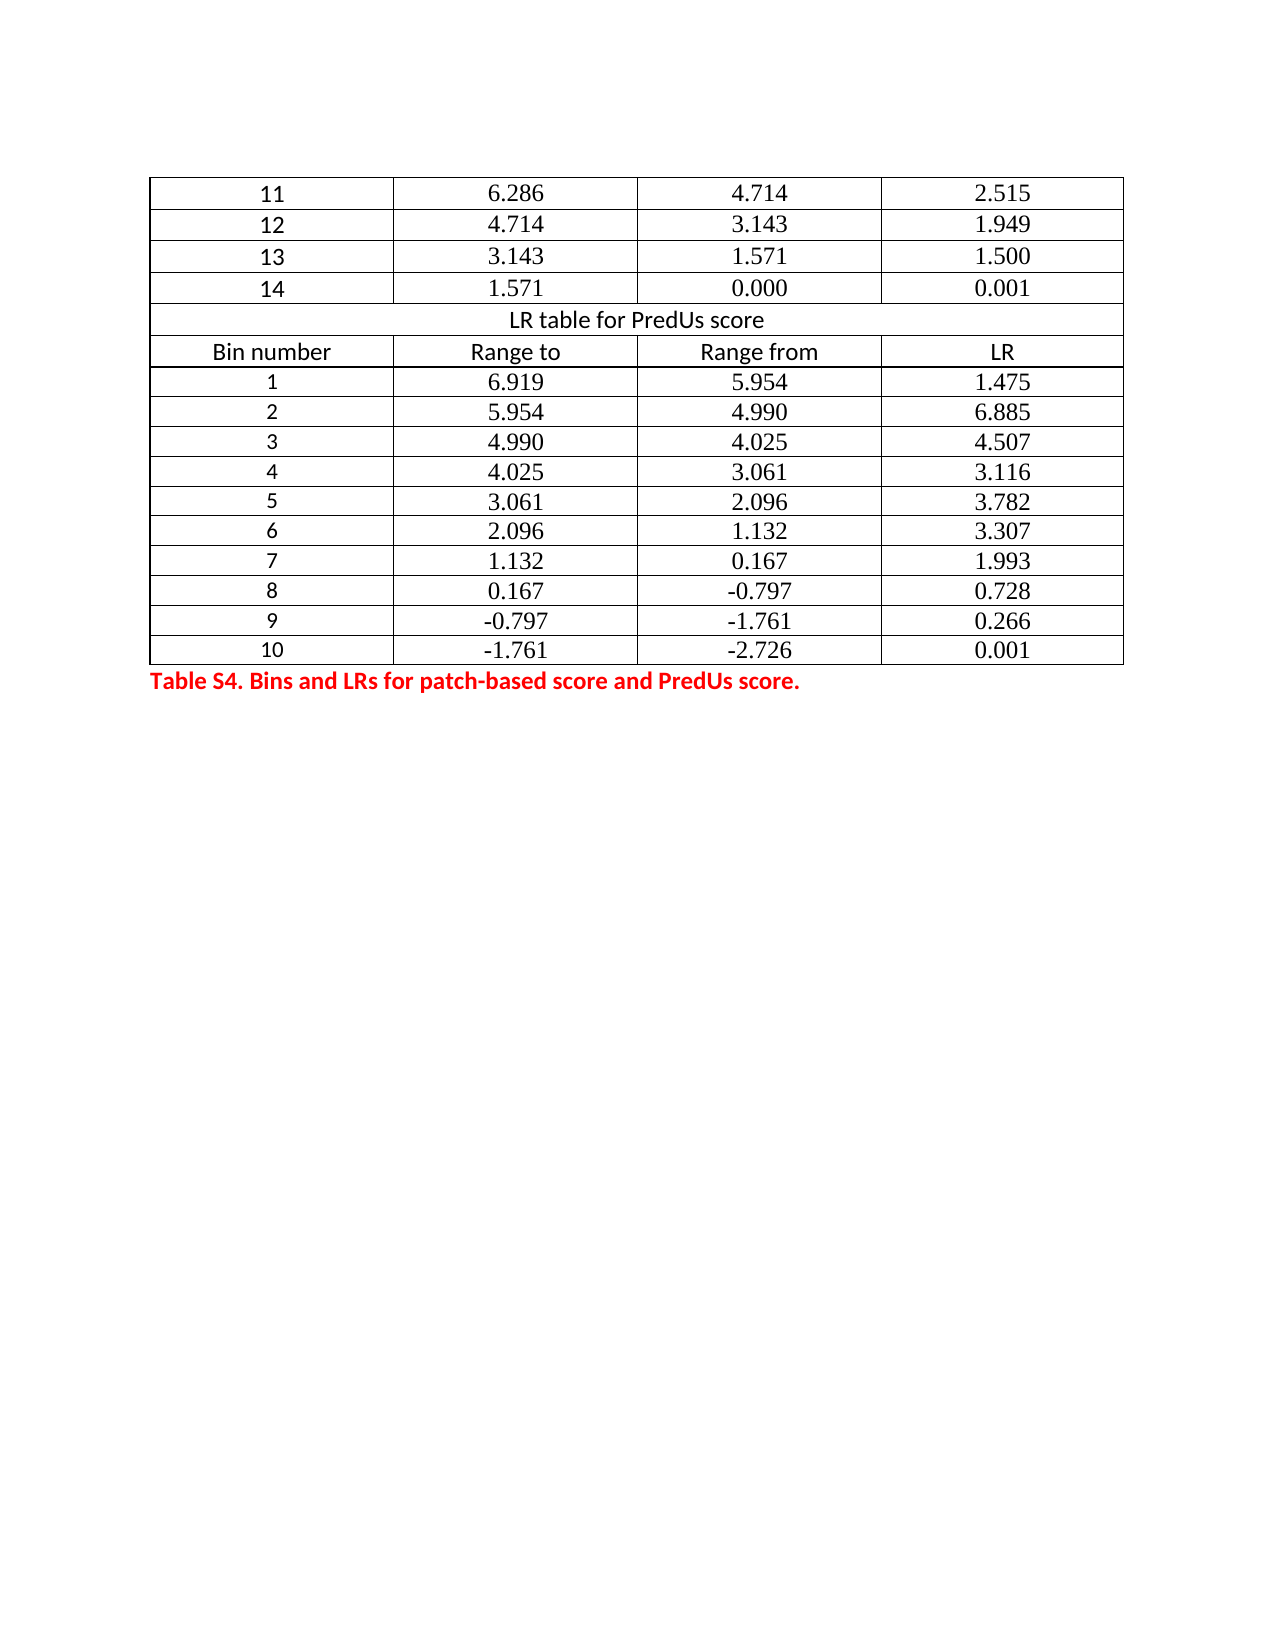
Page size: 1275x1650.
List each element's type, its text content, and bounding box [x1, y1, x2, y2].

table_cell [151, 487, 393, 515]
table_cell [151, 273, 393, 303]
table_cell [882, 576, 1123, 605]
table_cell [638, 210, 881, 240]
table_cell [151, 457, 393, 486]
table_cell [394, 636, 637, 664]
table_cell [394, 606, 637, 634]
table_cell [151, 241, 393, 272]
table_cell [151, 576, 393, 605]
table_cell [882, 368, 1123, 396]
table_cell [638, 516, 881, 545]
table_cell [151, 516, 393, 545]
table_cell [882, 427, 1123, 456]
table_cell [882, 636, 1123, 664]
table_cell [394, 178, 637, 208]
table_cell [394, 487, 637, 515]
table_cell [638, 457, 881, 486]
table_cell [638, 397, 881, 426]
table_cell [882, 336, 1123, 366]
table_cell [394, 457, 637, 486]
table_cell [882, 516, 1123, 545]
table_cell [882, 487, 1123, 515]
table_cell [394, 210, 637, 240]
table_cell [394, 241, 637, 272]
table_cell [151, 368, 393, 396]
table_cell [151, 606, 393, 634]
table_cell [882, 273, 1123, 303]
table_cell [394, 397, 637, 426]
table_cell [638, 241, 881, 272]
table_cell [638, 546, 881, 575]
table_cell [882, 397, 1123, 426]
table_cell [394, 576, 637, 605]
text Table S4. Bins and LRs for patch-based score and PredUs score. [150, 665, 1125, 696]
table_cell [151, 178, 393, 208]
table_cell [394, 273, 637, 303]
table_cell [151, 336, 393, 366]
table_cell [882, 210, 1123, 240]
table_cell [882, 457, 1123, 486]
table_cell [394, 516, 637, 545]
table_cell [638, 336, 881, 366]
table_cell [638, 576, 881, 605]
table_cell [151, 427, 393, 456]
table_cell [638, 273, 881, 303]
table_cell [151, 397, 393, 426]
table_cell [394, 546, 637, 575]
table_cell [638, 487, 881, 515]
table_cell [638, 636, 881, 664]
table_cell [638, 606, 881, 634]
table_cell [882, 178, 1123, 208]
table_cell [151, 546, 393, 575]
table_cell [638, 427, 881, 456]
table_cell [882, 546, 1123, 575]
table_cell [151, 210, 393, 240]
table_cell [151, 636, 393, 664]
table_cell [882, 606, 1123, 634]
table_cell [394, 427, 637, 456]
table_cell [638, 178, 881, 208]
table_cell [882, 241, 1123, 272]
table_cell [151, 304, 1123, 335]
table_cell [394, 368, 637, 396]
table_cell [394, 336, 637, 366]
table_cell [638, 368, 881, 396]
